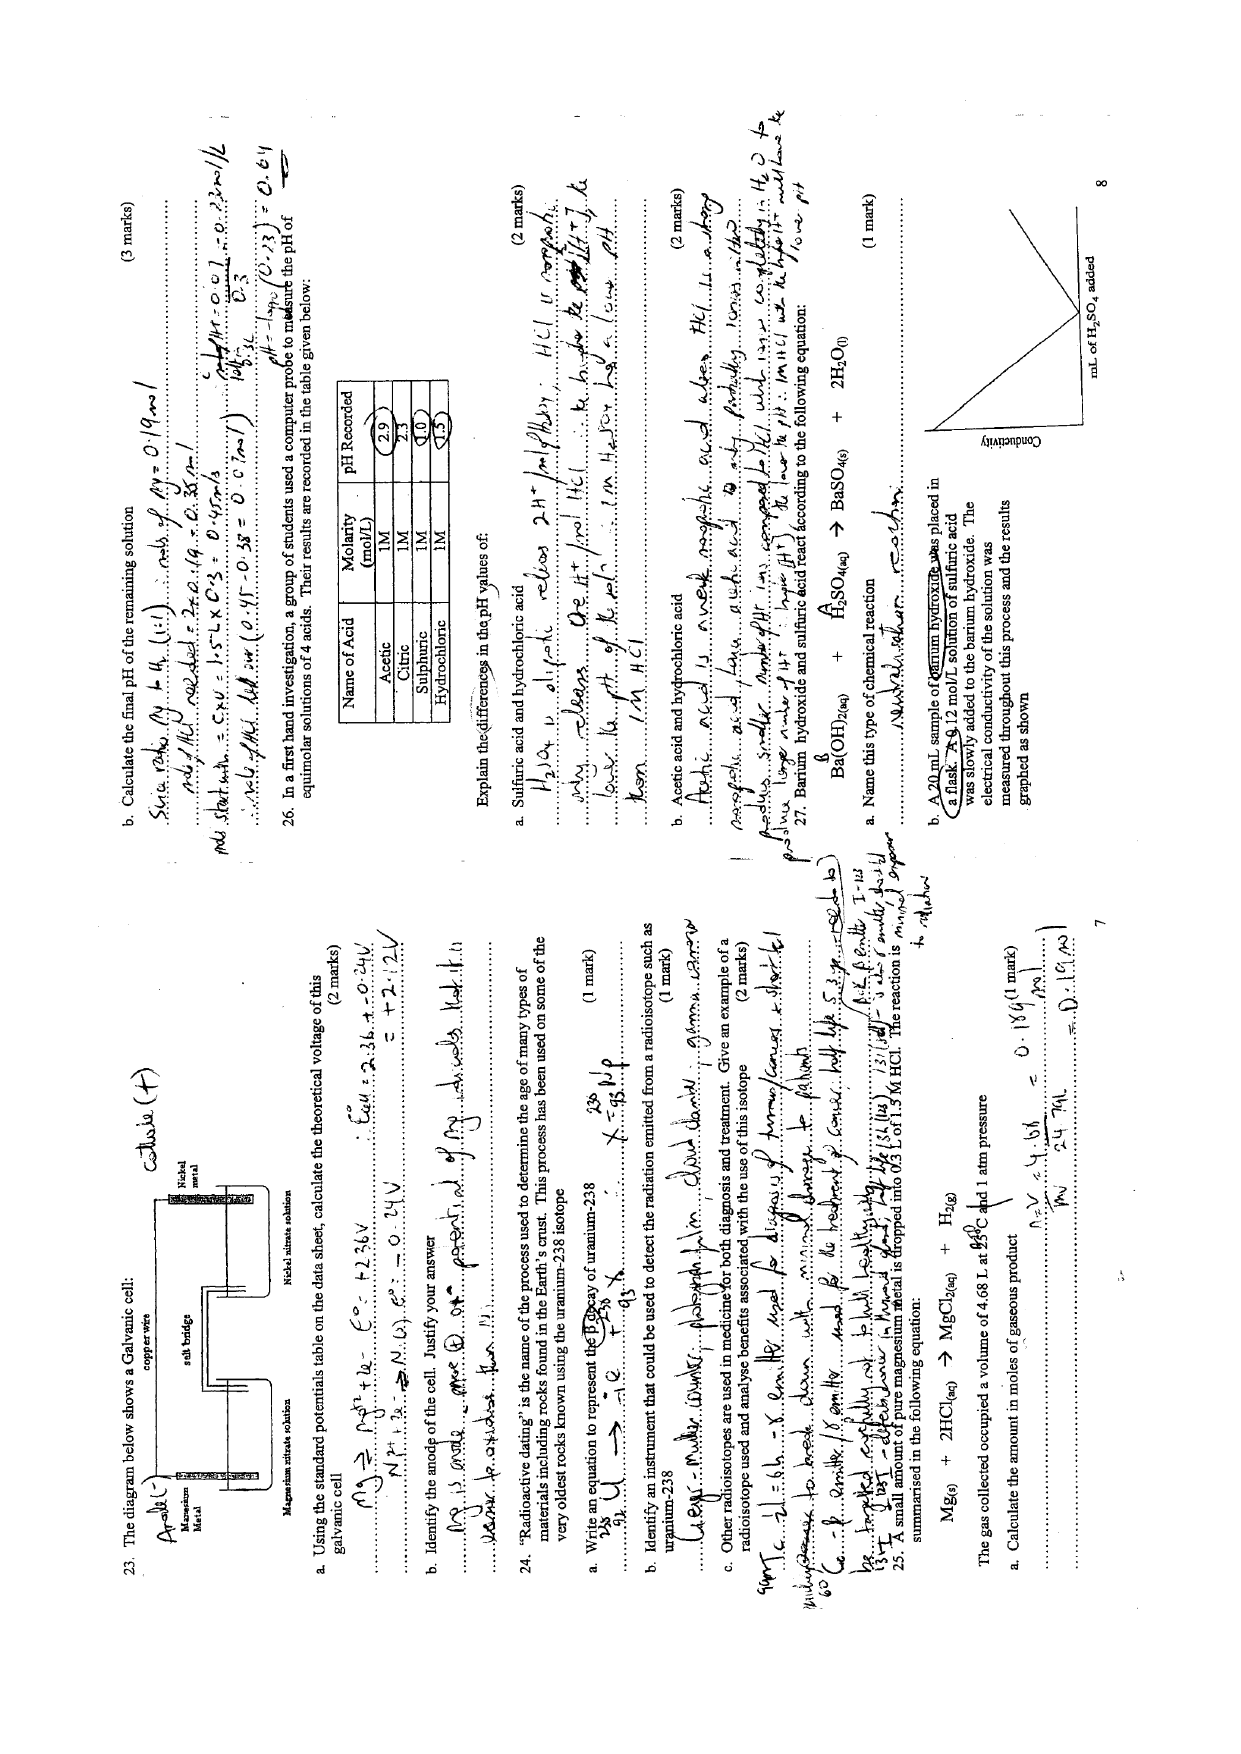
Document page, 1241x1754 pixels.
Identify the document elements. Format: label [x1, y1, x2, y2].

picture [87, 100, 1137, 1608]
